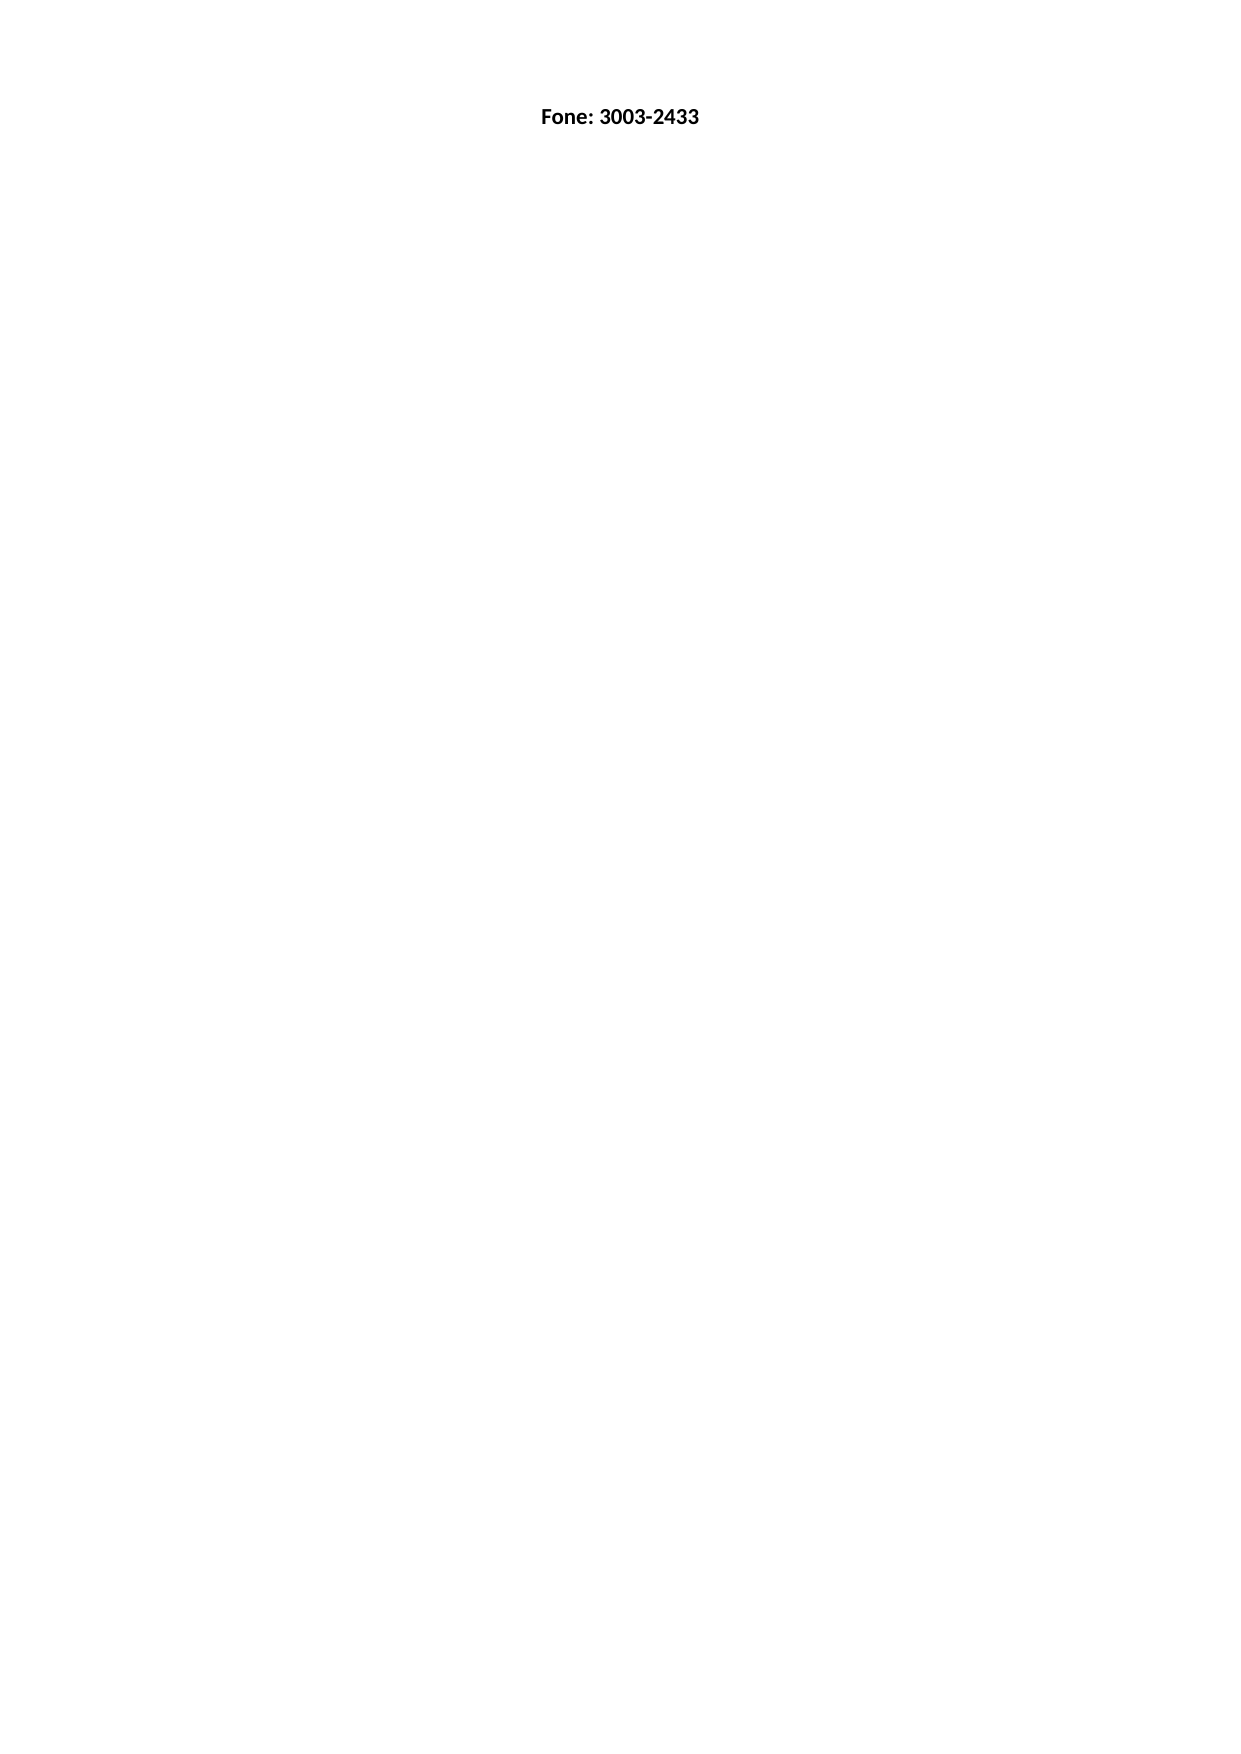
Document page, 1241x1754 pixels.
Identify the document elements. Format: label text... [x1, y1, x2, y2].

text Fone: 3003-2433 [75, 102, 1165, 130]
